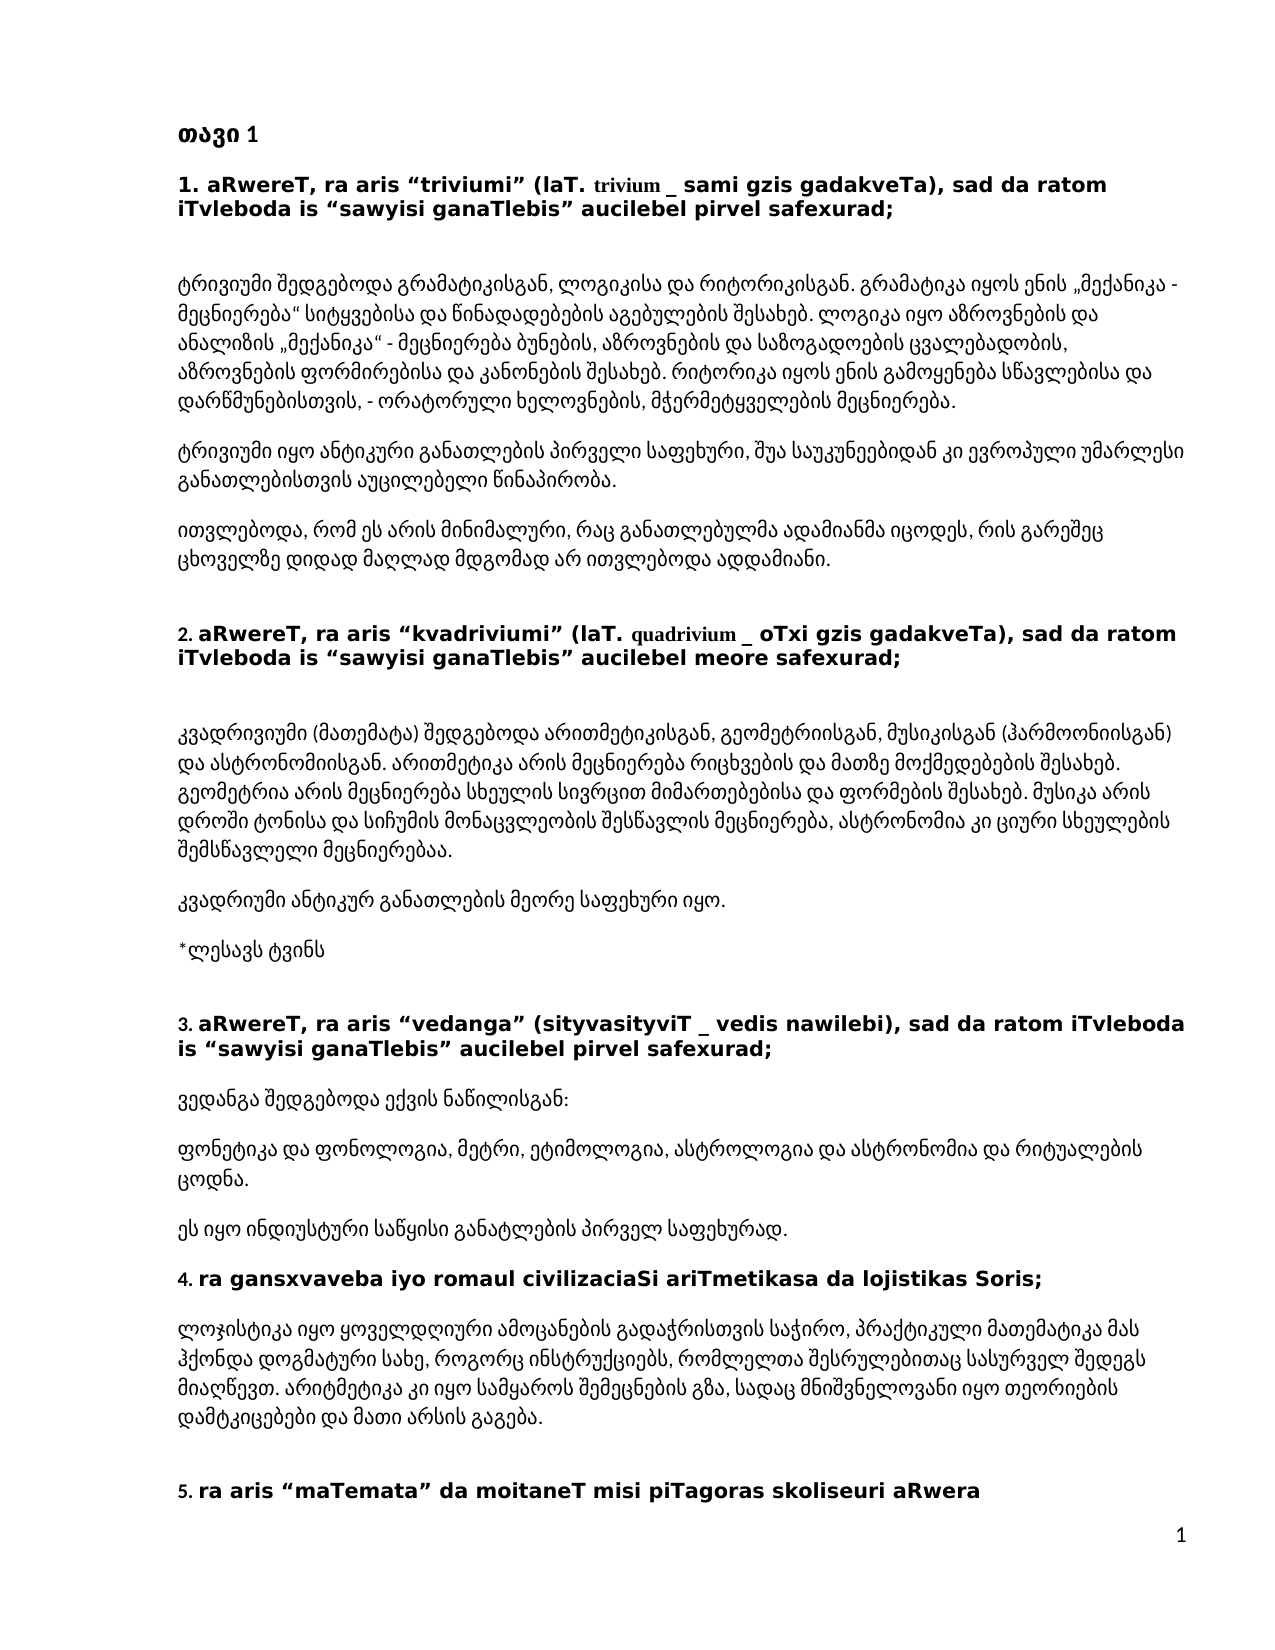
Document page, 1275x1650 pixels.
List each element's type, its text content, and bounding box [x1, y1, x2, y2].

text *ლესავს ტვინს [177, 937, 1186, 963]
text ითვლებოდა, რომ ეს არის მინიმალური, რაც განათლებულმა ადამიანმა იცოდეს, რის გარეშეც ცხოველზე დიდად მაღლად მდგომად არ ითვლებოდა ადდამიანი. [177, 517, 1186, 572]
text ტრივიუმი შედგებოდა გრამატიკისგან, ლოგიკისა და რიტორიკისგან. გრამატიკა იყოს ენის „მექანიკა - მეცნიერება“ სიტყვებისა და წინადადებების აგებულების შესახებ. ლოგიკა იყო აზროვნების და ანალიზის „მექანიკა“ - მეცნიერება ბუნების, აზროვნების და საზოგადოების ცვალებადობის, აზროვნების ფორმირებისა და კანონების შესახებ. რიტორიკა იყოს ენის გამოყენება სწავლებისა და დარწმუნებისთვის, - ორატორული ხელოვნების, მჭერმეტყველების მეცნიერება. [177, 272, 1186, 414]
text 3. aRwereT, ra aris “vedanga” (sityvasityviT _ vedis nawilebi), sad da ratom iTvleboda is “sawyisi ganaTlebis” aucilebel pirvel safexurad; [177, 1011, 1186, 1061]
text კვადრივიუმი (მათემატა) შედგებოდა არითმეტიკისგან, გეომეტრიისგან, მუსიკისგან (ჰარმოონიისგან) და ასტრონომიისგან. არითმეტიკა არის მეცნიერება რიცხვების და მათზე მოქმედებების შესახებ. გეომეტრია არის მეცნიერება სხეულის სივრცით მიმართებებისა და ფორმების შესახებ. მუსიკა არის დროში ტონისა და სიჩუმის მონაცვლეობის შესწავლის მეცნიერება, ასტრონომია კი ციური სხეულების შემსწავლელი მეცნიერებაა. [177, 721, 1186, 863]
text 1. aRwereT, ra aris “triviumi” (laT. trivium _ sami gzis gadakveTa), sad da ratom iTvleboda is “sawyisi ganaTlebis” aucilebel pirvel safexurad; [177, 173, 1186, 222]
text ფონეტიკა და ფონოლოგია, მეტრი, ეტიმოლოგია, ასტროლოგია და ასტრონომია და რიტუალების ცოდნა. [177, 1137, 1186, 1191]
text თავი 1 [177, 118, 1186, 149]
text ეს იყო ინდიუსტური საწყისი განატლების პირველ საფეხურად. [177, 1216, 1186, 1241]
text ლოჯისტიკა იყო ყოველდღიური ამოცანების გადაჭრისთვის საჭირო, პრაქტიკული მათემატიკა მას ჰქონდა დოგმატური სახე, როგორც ინსტრუქციებს, რომლელთა შესრულებითაც სასურველ შედეგს მიაღწევთ. არიტმეტიკა კი იყო სამყაროს შემეცნების გზა, სადაც მნიშვნელოვანი იყო თეორიების დამტკიცებები და მათი არსის გაგება. [177, 1317, 1186, 1429]
text 4. ra gansxvaveba iyo romaul civilizaciaSi ariTmetikasa da lojistikas Soris; [177, 1266, 1186, 1291]
text კვადრიუმი ანტიკურ განათლების მეორე საფეხური იყო. [177, 887, 1186, 913]
text ვედანგა შედგებოდა ექვის ნაწილისგან: [177, 1087, 1186, 1112]
text 5. ra aris “maTemata” da moitaneT misi piTagoras skoliseuri aRwera [177, 1478, 1186, 1504]
text ტრივიუმი იყო ანტიკური განათლების პირველი საფეხური, შუა საუკუნეებიდან კი ევროპული უმარლესი განათლებისთვის აუცილებელი წინაპირობა. [177, 438, 1186, 493]
text 2. aRwereT, ra aris “kvadriviumi” (laT. quadrivium _ oTxi gzis gadakveTa), sad da ratom iTvleboda is “sawyisi ganaTlebis” aucilebel meore safexurad; [177, 621, 1186, 671]
